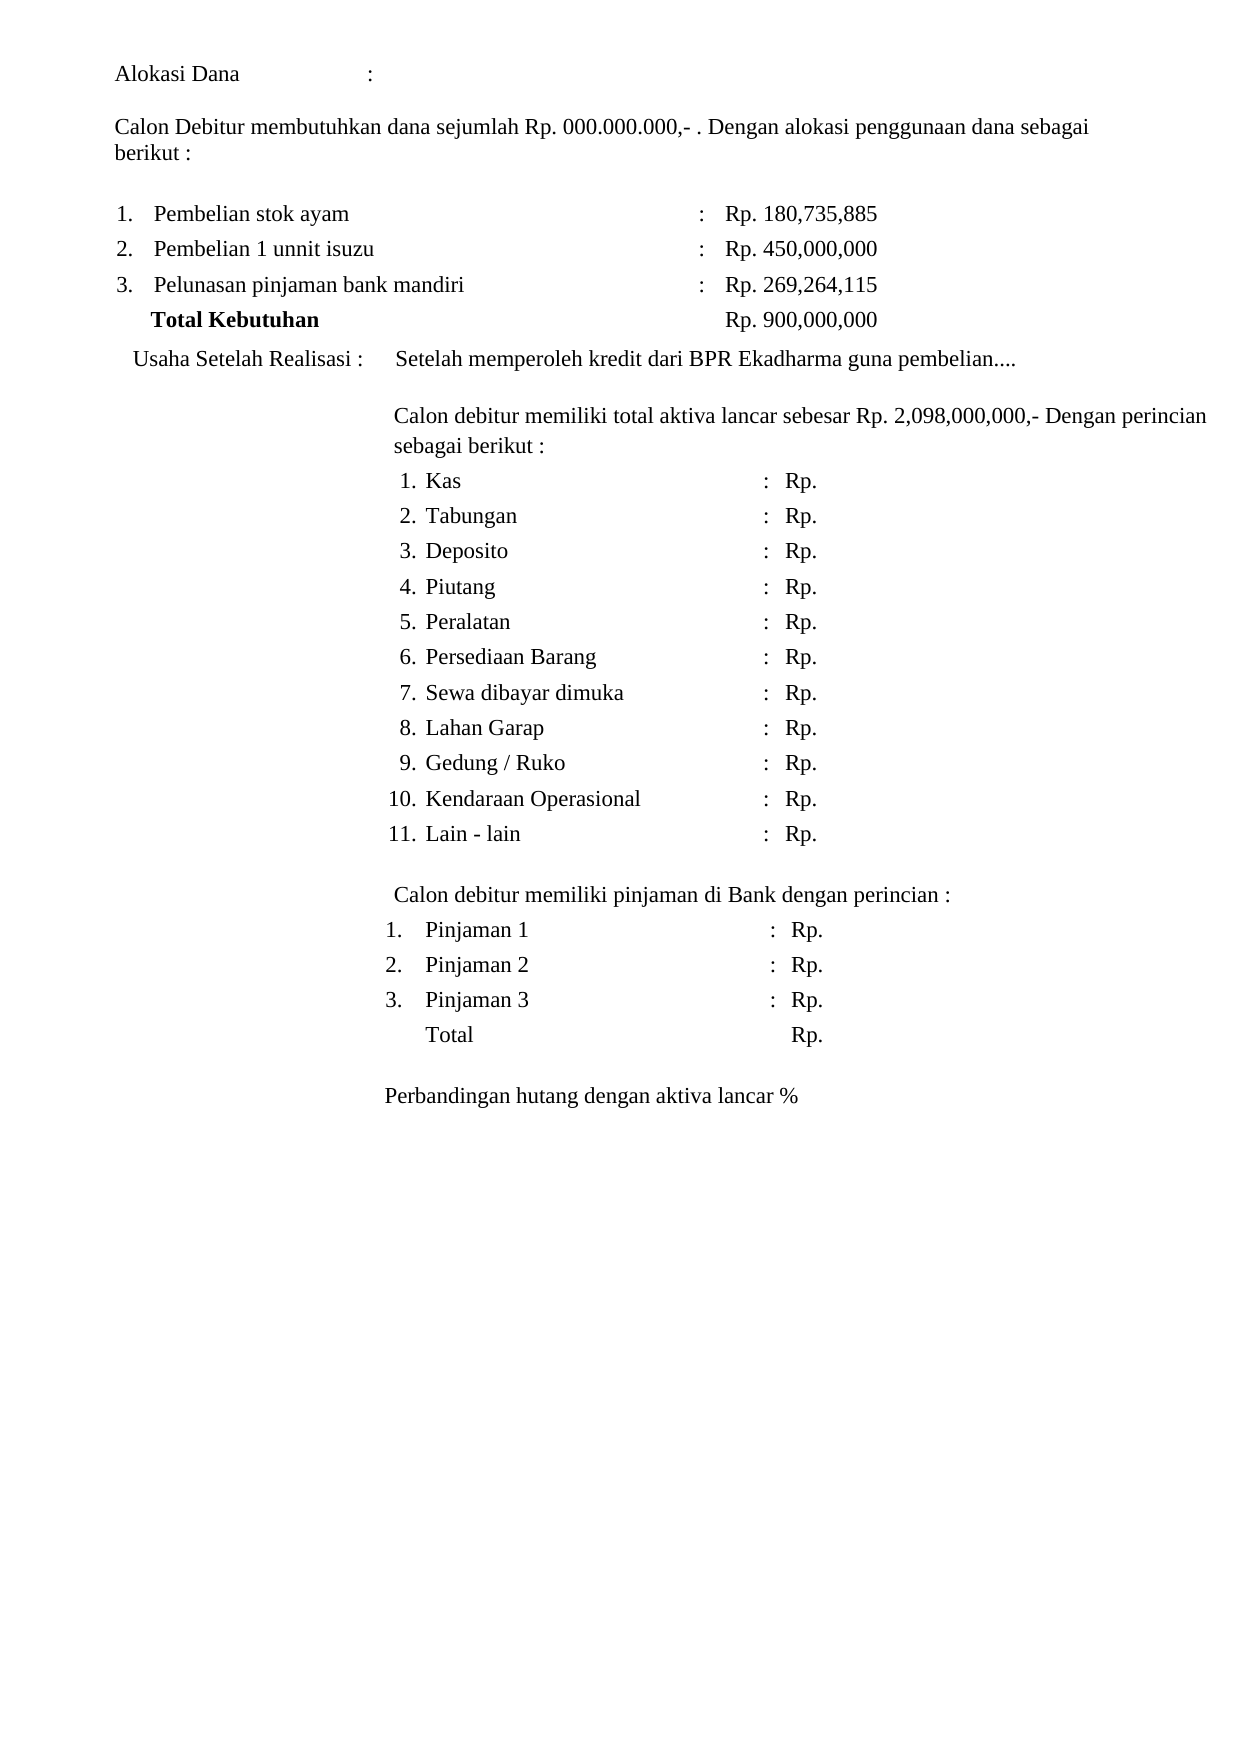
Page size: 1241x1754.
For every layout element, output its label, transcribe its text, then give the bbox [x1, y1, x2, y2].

table_cell 10. [374, 780, 421, 815]
table_header : [356, 60, 1115, 86]
table_header : [694, 196, 720, 231]
table_header Pembelian stok ayam [149, 196, 694, 231]
table_cell 2. [111, 231, 149, 266]
table_cell Rp. [786, 1017, 1129, 1052]
table_cell 7. [374, 674, 421, 709]
table_cell 2. [374, 498, 421, 533]
table_header Rp. 180,735,885 [720, 196, 1114, 231]
table_cell Pembelian 1 unnit isuzu [149, 231, 694, 266]
table_header : [758, 911, 786, 946]
table_cell : [758, 745, 780, 780]
table_cell Rp. [780, 498, 1114, 533]
table_cell : [758, 568, 780, 603]
table_cell Deposito [421, 533, 758, 568]
table_cell Pinjaman 3 [421, 982, 758, 1017]
table_cell Gedung / Ruko [421, 745, 758, 780]
table_cell Rp. [780, 710, 1114, 745]
table_cell Total Kebutuhan [111, 302, 720, 345]
table_header Alokasi Dana [103, 60, 356, 86]
table_cell Piutang [421, 568, 758, 603]
table_cell Rp. 900,000,000 [720, 302, 1114, 345]
table_cell Persediaan Barang [421, 639, 758, 674]
text Calon debitur memiliki total aktiva lancar sebesar Rp. 2,098,000,000,- Dengan perincian sebagai berikut : [384, 402, 1212, 458]
table_cell Calon Debitur membutuhkan dana sejumlah Rp. 000.000.000,- . Dengan alokasi penggunaan dana sebagai berikut : [103, 86, 1115, 165]
table_header Pinjaman 1 [421, 911, 758, 946]
table_cell : [758, 533, 780, 568]
table_cell : [758, 639, 780, 674]
table_cell : [694, 266, 720, 302]
table_cell 2. [374, 946, 421, 982]
table_cell Rp. [780, 745, 1114, 780]
text Calon debitur memiliki pinjaman di Bank dengan perincian : [394, 881, 1212, 907]
table_cell : [758, 982, 786, 1017]
table_cell : [758, 674, 780, 709]
table_cell Rp. [780, 674, 1114, 709]
table_cell Rp. 269,264,115 [720, 266, 1114, 302]
table_cell : [758, 604, 780, 639]
table_cell Rp. [780, 815, 1114, 851]
table_header Rp. [786, 911, 1129, 946]
table_cell : [758, 498, 780, 533]
table_cell 11. [374, 815, 421, 851]
table_cell Sewa dibayar dimuka [421, 674, 758, 709]
table_header Kas [421, 462, 758, 498]
table_cell 3. [111, 266, 149, 302]
table_header Setelah memperoleh kredit dari BPR Ekadharma guna pembelian.... [384, 345, 1211, 372]
table_cell Rp. [780, 568, 1114, 603]
table_header : [758, 462, 780, 498]
table_cell Rp. [786, 946, 1129, 982]
table_cell 5. [374, 604, 421, 639]
table_header Usaha Setelah Realisasi : [121, 345, 384, 372]
table_cell Rp. [780, 780, 1114, 815]
table_cell Rp. [780, 533, 1114, 568]
table_cell Kendaraan Operasional [421, 780, 758, 815]
table_cell Rp. 450,000,000 [720, 231, 1114, 266]
text Perbandingan hutang dengan aktiva lancar % [384, 1083, 1212, 1109]
table_cell : [758, 815, 780, 851]
table_cell : [758, 946, 786, 982]
table_cell Pelunasan pinjaman bank mandiri [149, 266, 694, 302]
table_cell Lahan Garap [421, 710, 758, 745]
table_cell Rp. [780, 639, 1114, 674]
table_cell 3. [374, 533, 421, 568]
table_cell Tabungan [421, 498, 758, 533]
table_header 1. [111, 196, 149, 231]
table_cell : [758, 710, 780, 745]
table_cell : [758, 780, 780, 815]
table_header 1. [374, 462, 421, 498]
table_header Rp. [780, 462, 1114, 498]
table_header 1. [374, 911, 421, 946]
table_cell Pinjaman 2 [421, 946, 758, 982]
table_cell Peralatan [421, 604, 758, 639]
table_cell 6. [374, 639, 421, 674]
table_cell 8. [374, 710, 421, 745]
table_cell Total [374, 1017, 786, 1052]
table_cell : [694, 231, 720, 266]
table_cell 4. [374, 568, 421, 603]
table_cell Rp. [786, 982, 1129, 1017]
table_cell 9. [374, 745, 421, 780]
table_cell Rp. [780, 604, 1114, 639]
table_cell Lain - lain [421, 815, 758, 851]
table_cell 3. [374, 982, 421, 1017]
